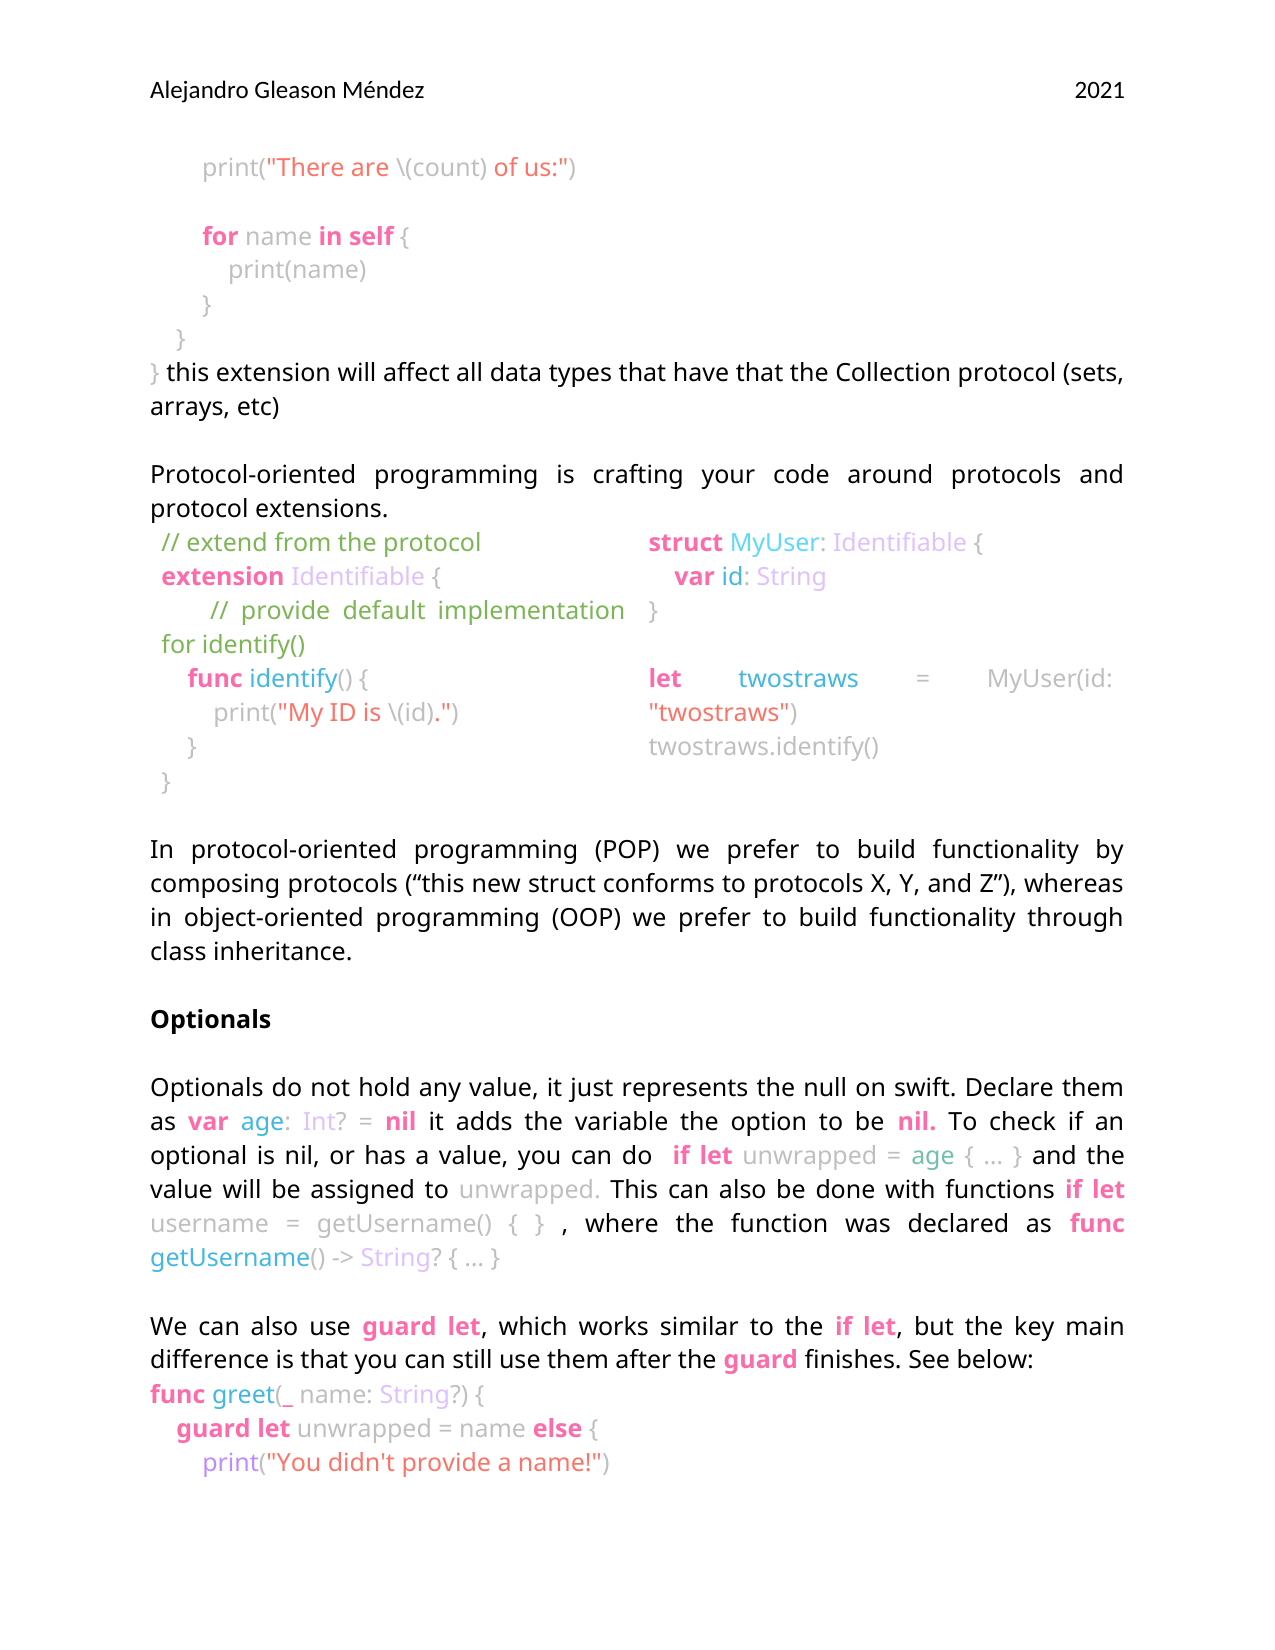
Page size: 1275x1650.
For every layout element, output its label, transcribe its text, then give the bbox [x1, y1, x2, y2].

text } [150, 320, 1125, 354]
text } this extension will affect all data types that have that the Collection protocol (sets, arrays, etc) [150, 354, 1125, 422]
text for name in self { [150, 218, 1125, 252]
table_header // extend from the protocol extension Identifiable { // provide default implementation for identify() func identify() { print("My ID is \(id).") } } [150, 525, 637, 831]
text Optionals do not hold any value, it just represents the null on swift. Declare them as var age: Int? = nil it adds the variable the option to be nil. To check if an optional is nil, or has a value, you can do if let unwrapped = age { … } and the value will be assigned to unwrapped. This can also be done with functions if let username = getUsername() { } , where the function was declared as func getUsername() -> String? { … } [150, 1070, 1125, 1274]
text print("There are \(count) of us:") [150, 150, 1125, 184]
text func greet(_ name: String?) { [150, 1376, 1125, 1410]
text guard let unwrapped = name else { [150, 1410, 1125, 1444]
text print(name) [150, 252, 1125, 286]
table_header struct MyUser: Identifiable { var id: String } let twostraws = MyUser(id: "twostraws") twostraws.identify() [637, 525, 1124, 831]
text print("You didn't provide a name!") [150, 1444, 1125, 1478]
text } [150, 286, 1125, 320]
text Protocol-oriented programming is crafting your code around protocols and protocol extensions. [150, 457, 1125, 525]
text In protocol-oriented programming (POP) we prefer to build functionality by composing protocols (“this new struct conforms to protocols X, Y, and Z”), whereas in object-oriented programming (OOP) we prefer to build functionality through class inheritance. [150, 831, 1125, 967]
text Optionals [150, 1002, 1125, 1036]
text We can also use guard let, which works similar to the if let, but the key main difference is that you can still use them after the guard finishes. See below: [150, 1308, 1125, 1376]
